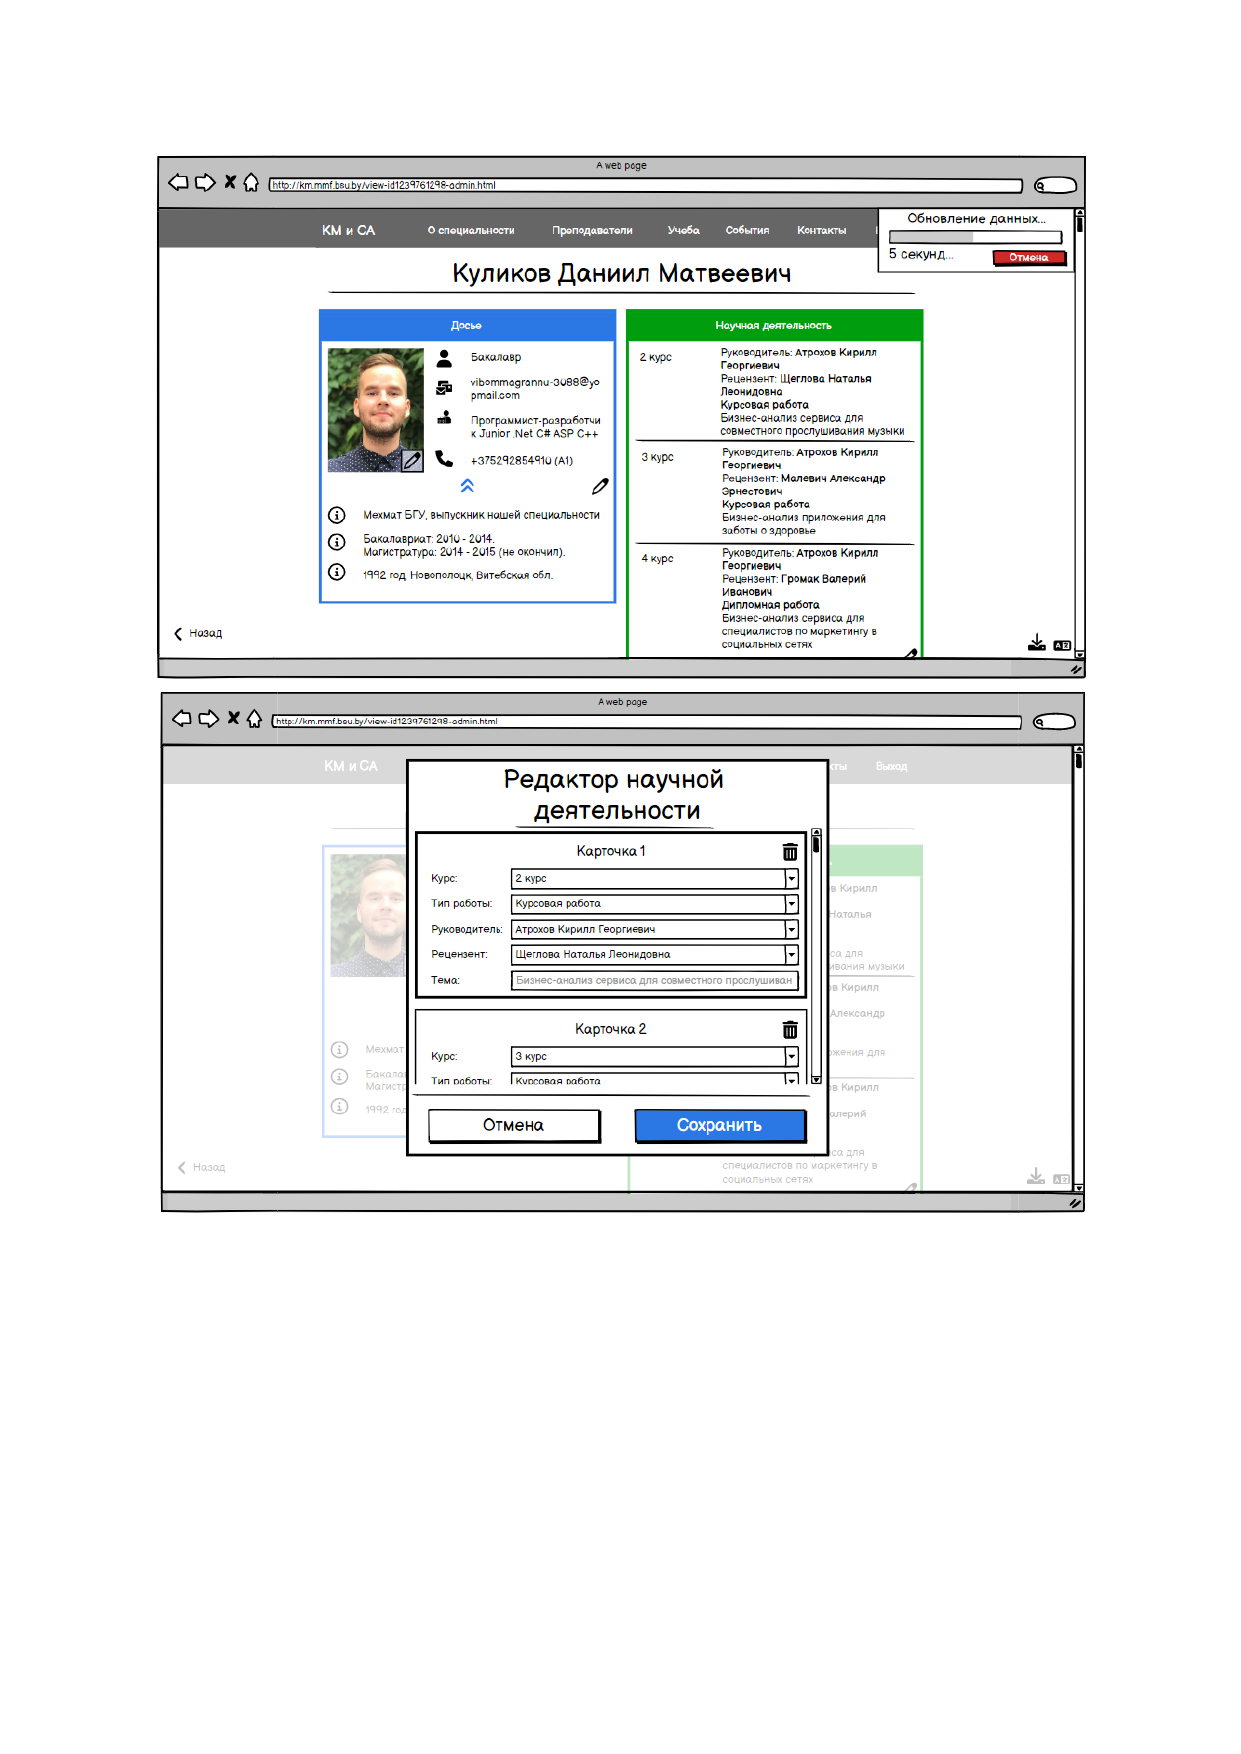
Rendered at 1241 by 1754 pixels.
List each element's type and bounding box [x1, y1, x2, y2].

picture [150, 150, 1091, 684]
picture [150, 687, 1091, 1219]
